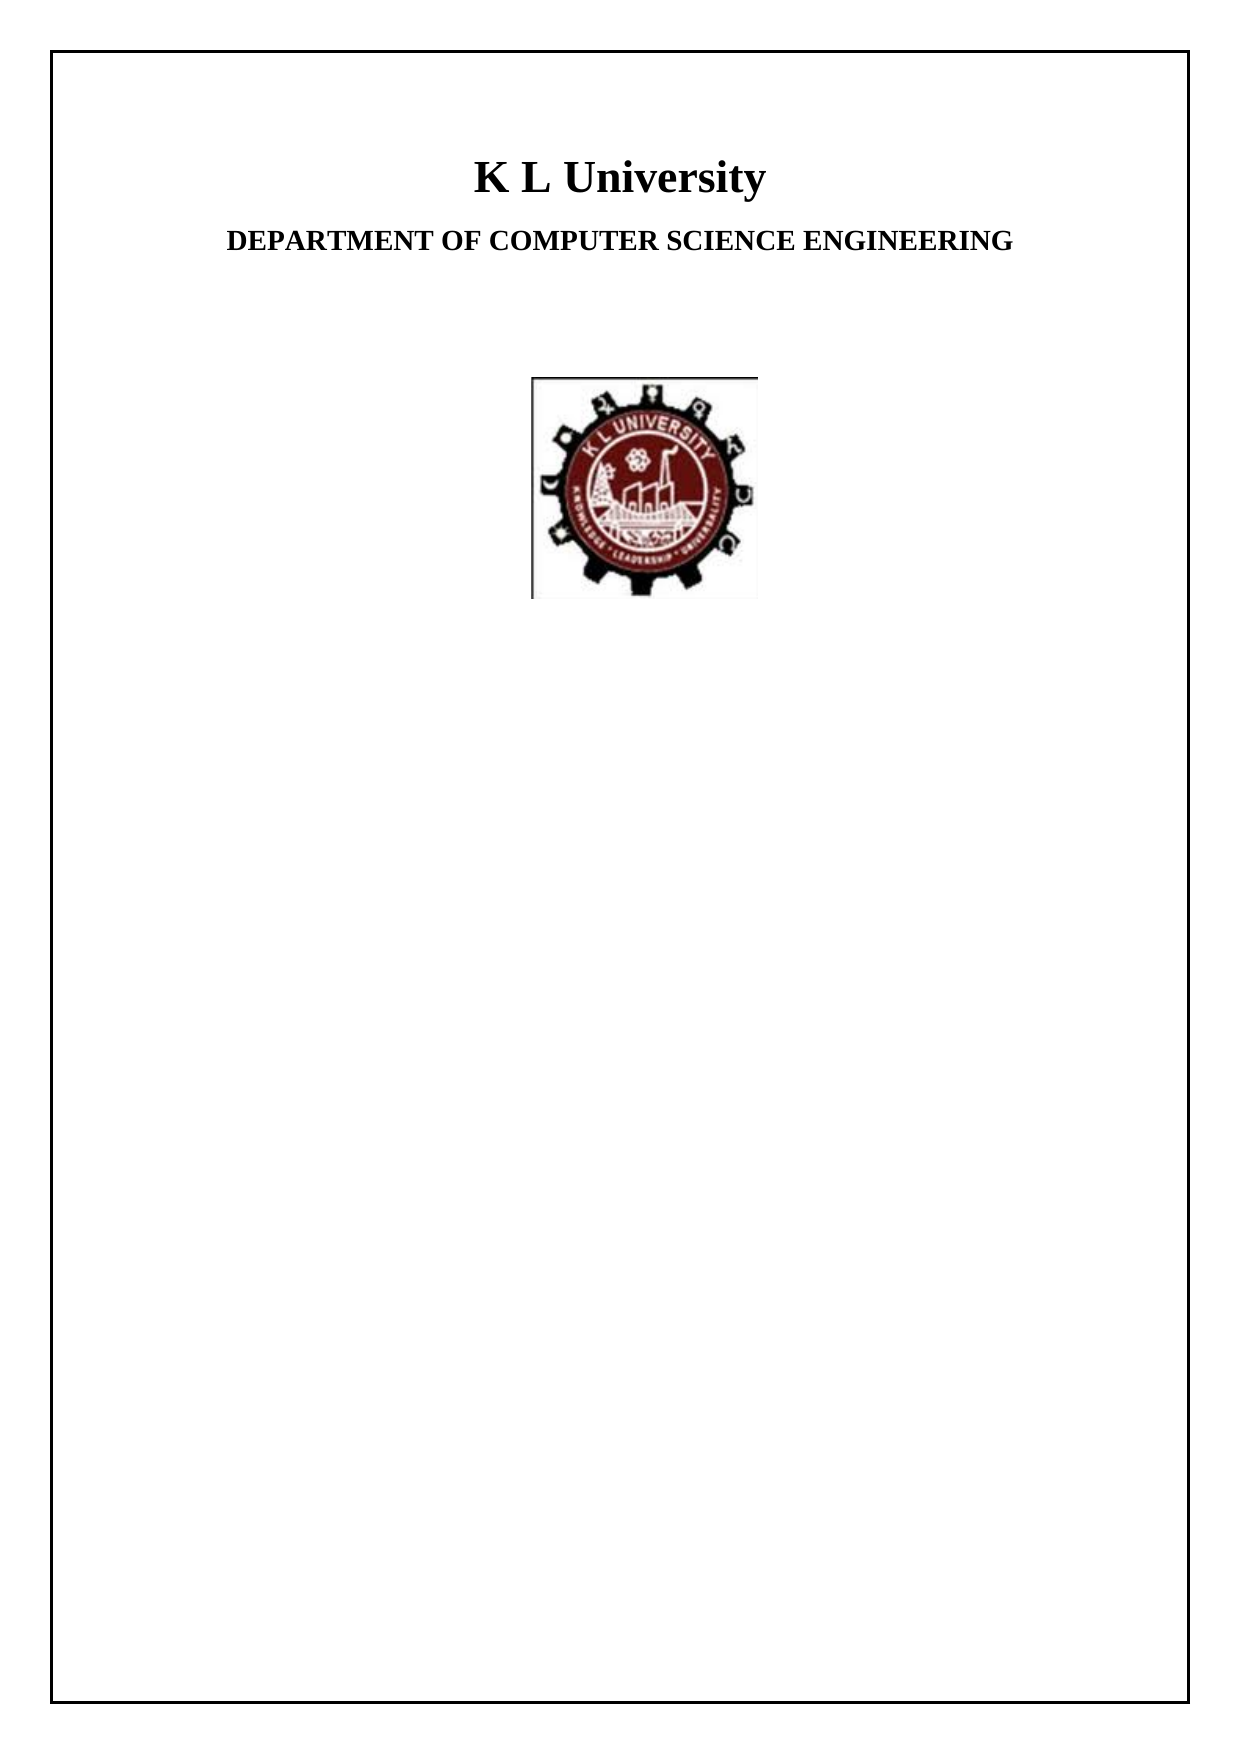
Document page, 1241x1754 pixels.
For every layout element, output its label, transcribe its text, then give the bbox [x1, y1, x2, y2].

picture [531, 377, 758, 599]
text K L University [150, 150, 1090, 203]
text DEPARTMENT OF COMPUTER SCIENCE ENGINEERING [150, 223, 1090, 257]
